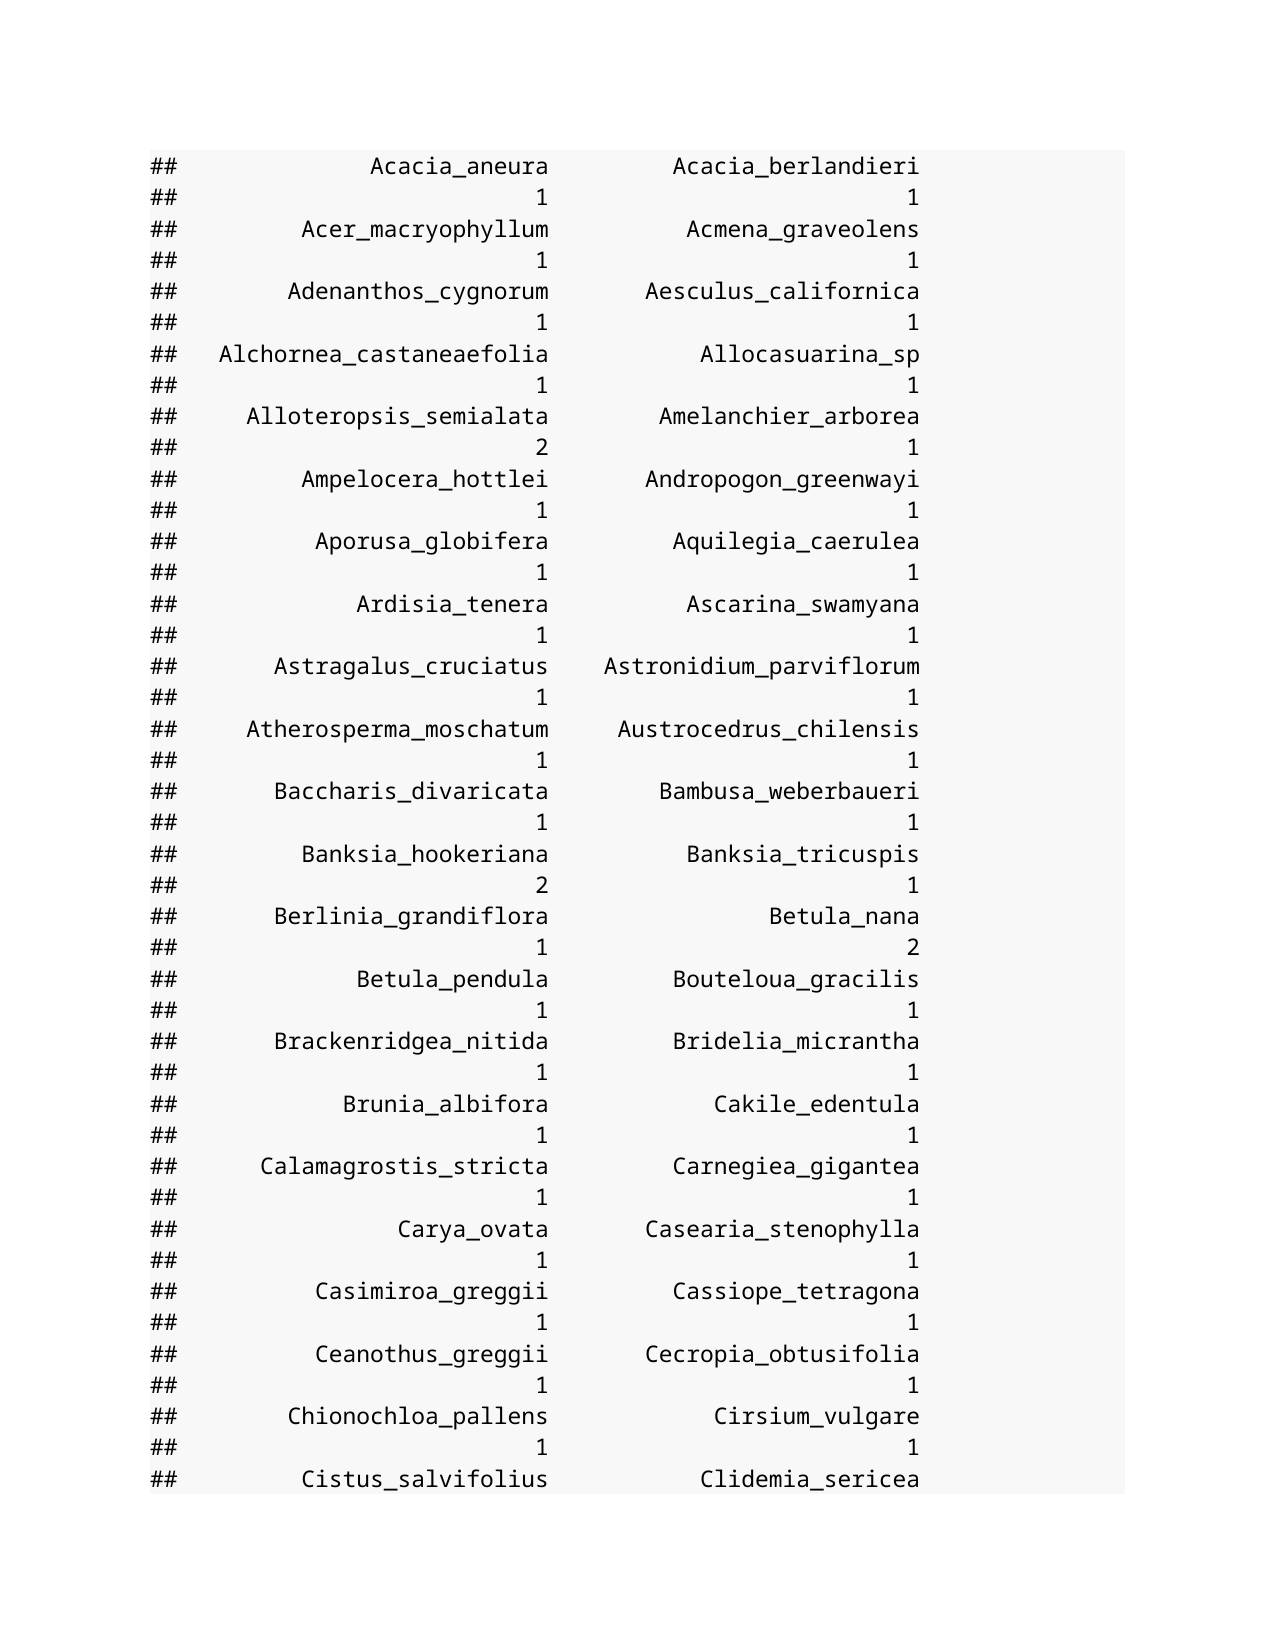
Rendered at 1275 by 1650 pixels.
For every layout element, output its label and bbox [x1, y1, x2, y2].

text [150, 150, 1125, 1494]
